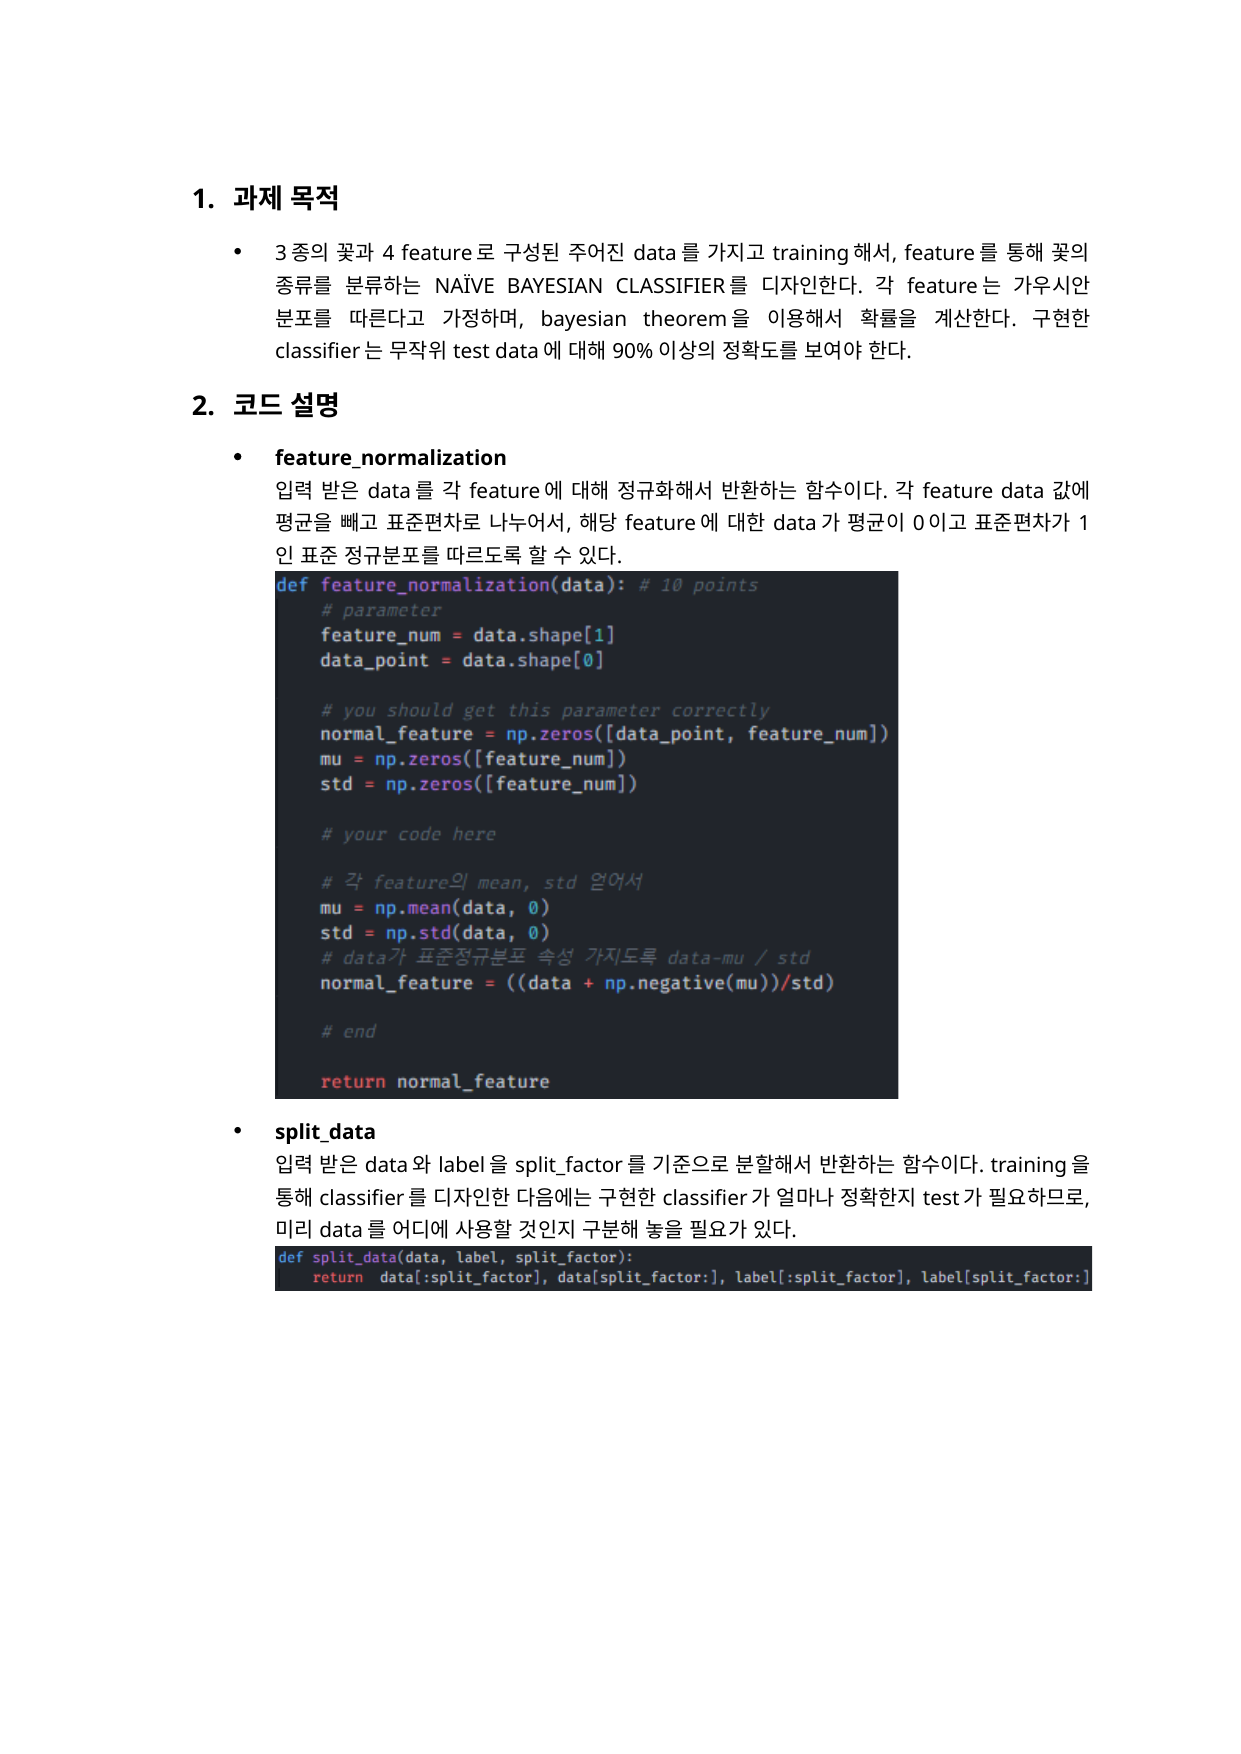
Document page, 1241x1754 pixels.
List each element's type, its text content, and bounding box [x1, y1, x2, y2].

picture [275, 571, 899, 1099]
list 과제 목적 [192, 177, 1090, 217]
list 3종의 꽃과 4 feature로 구성된 주어진 data를 가지고 training해서, feature를 통해 꽃의 종류를 분류하는 NAÏVE BAYESIAN CLASSIFIER를 디자인한다. 각 feature는 가우시안 분포를 따른다고 가정하며, bayesian theorem을 이용해서 확률을 계산한다. 구현한 classifier는 무작위 test data에 대해 90% 이상의 정확도를 보여야 한다. [233, 236, 1090, 365]
list 코드 설명 [192, 384, 1090, 423]
list split_data 입력 받은 data와 label을 split_factor를 기준으로 분할해서 반환하는 함수이다. training을 통해 classifier를 디자인한 다음에는 구현한 classifier가 얼마나 정확한지 test가 필요하므로, 미리 data를 어디에 사용할 것인지 구분해 놓을 필요가 있다. [233, 1117, 1090, 1291]
picture [275, 1246, 1093, 1291]
